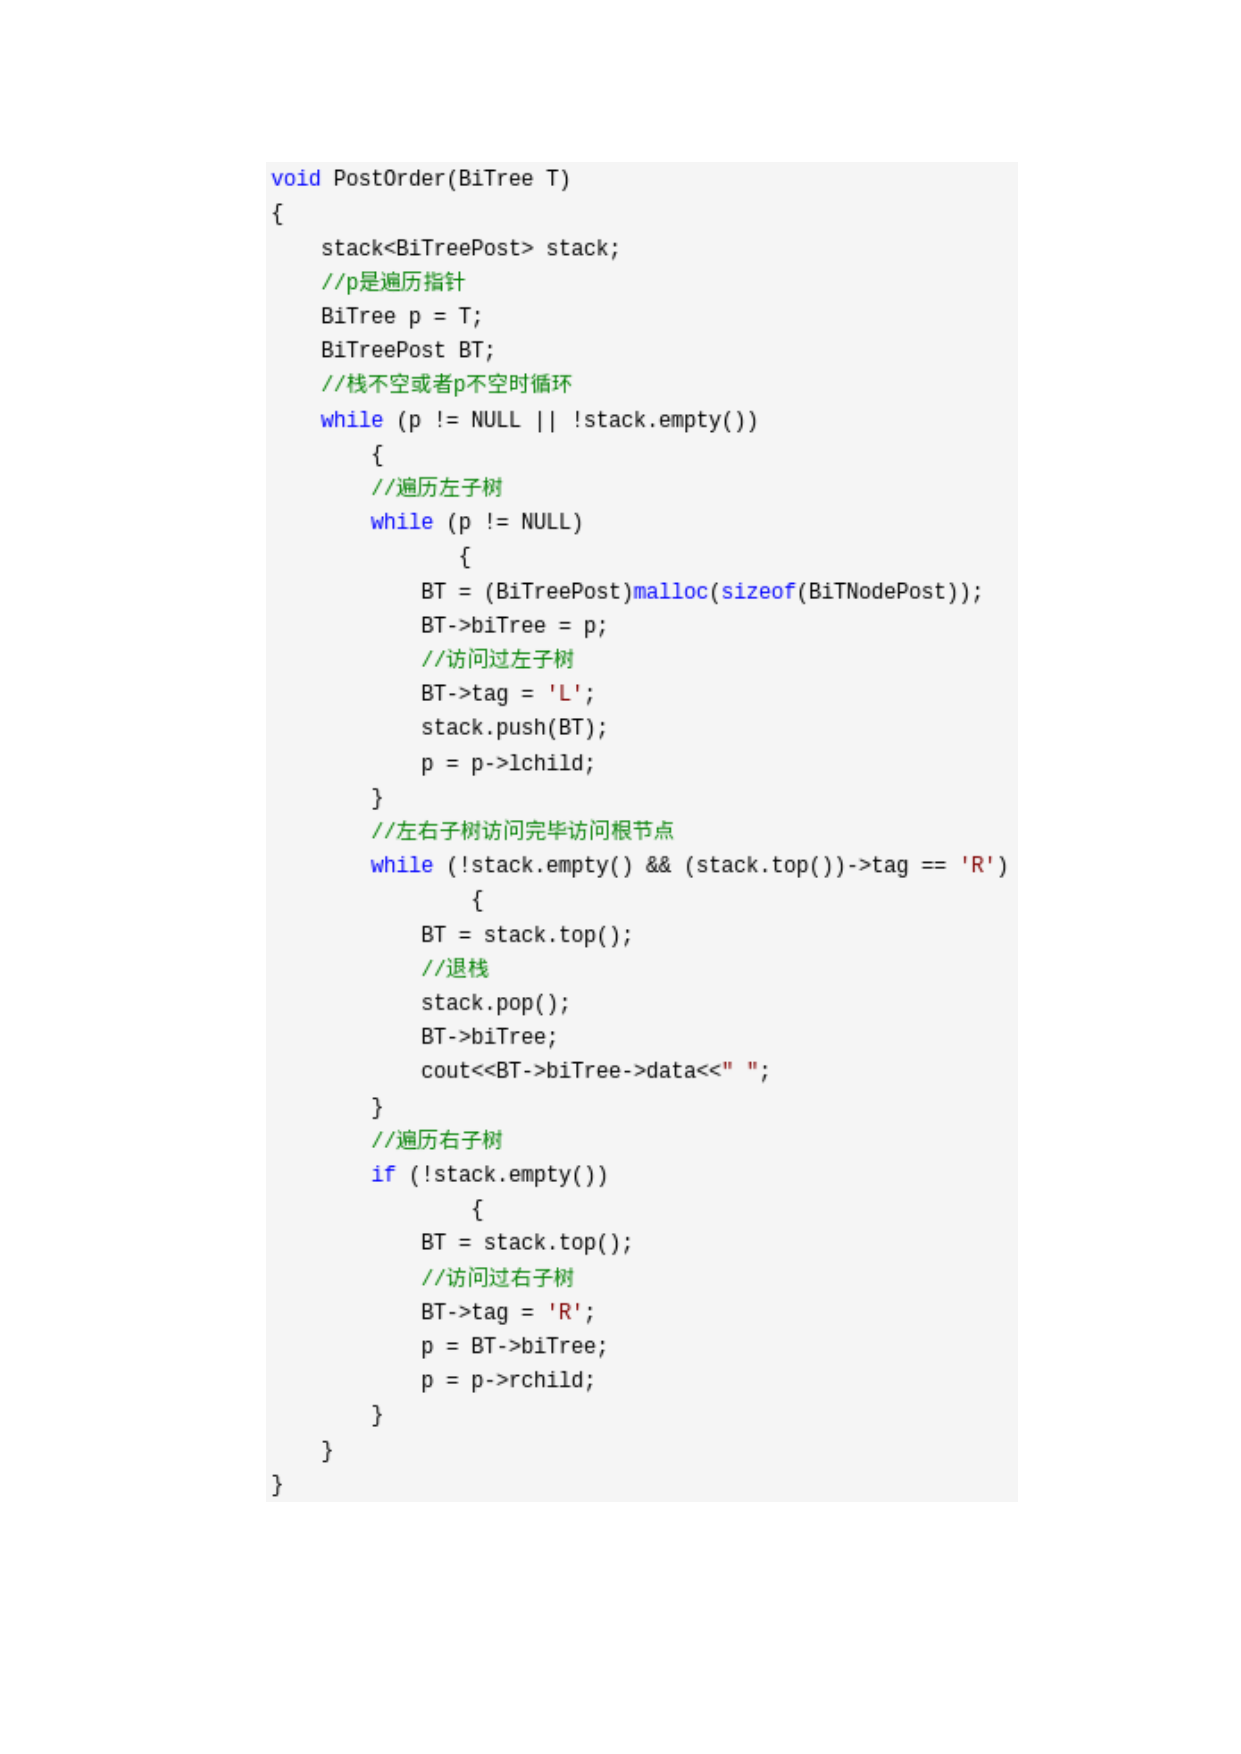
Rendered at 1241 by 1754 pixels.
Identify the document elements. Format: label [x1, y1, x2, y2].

picture [266, 162, 1018, 1502]
